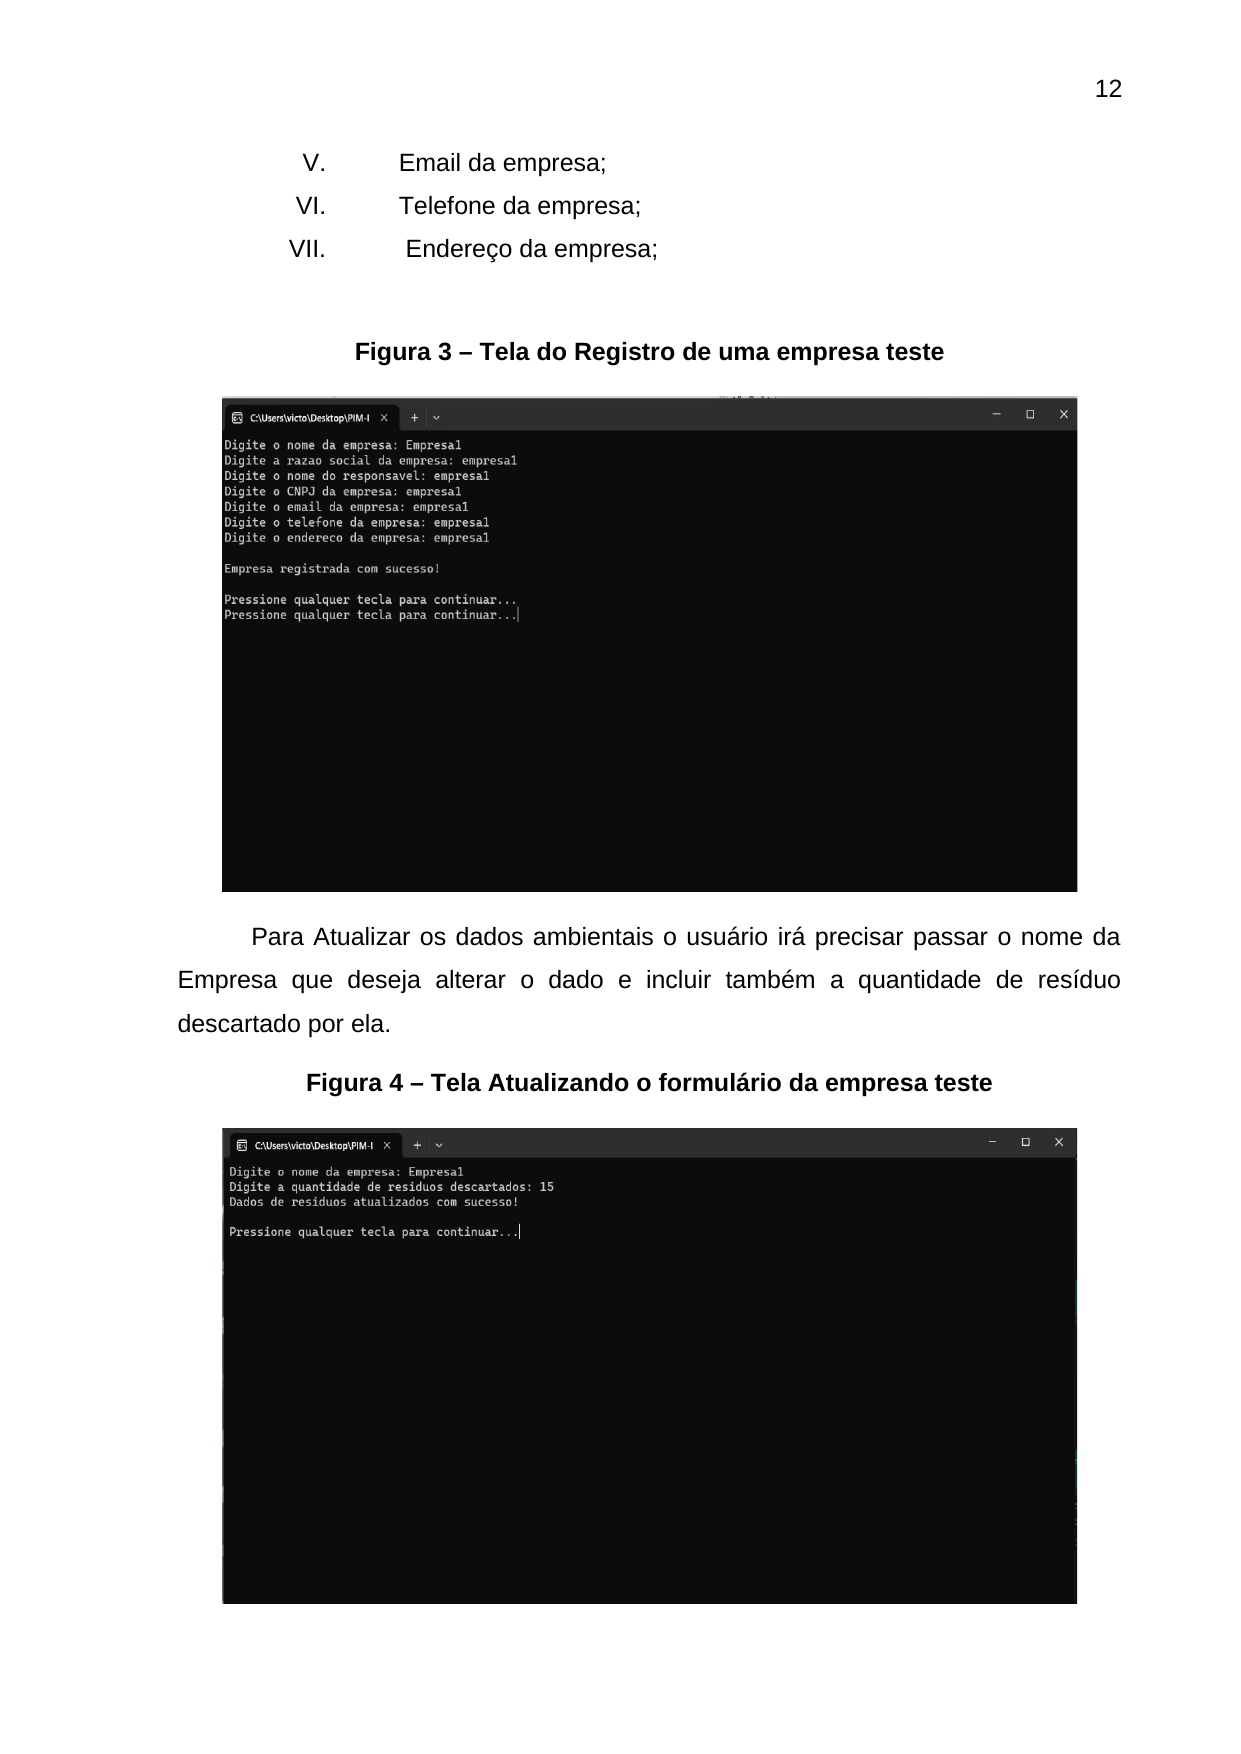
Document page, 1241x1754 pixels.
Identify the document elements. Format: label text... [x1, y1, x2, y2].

text Figura 3 – Tela do Registro de uma empresa teste [177, 337, 1122, 366]
list Endereço da empresa; [252, 234, 1122, 263]
picture [222, 396, 1078, 892]
picture [222, 1128, 1078, 1604]
text Figura 4 – Tela Atualizando o formulário da empresa teste [177, 1068, 1122, 1097]
list Email da empresa; [252, 148, 1122, 176]
text Para Atualizar os dados ambientais o usuário irá precisar passar o nome da Empresa que deseja alterar o dado e incluir também a quantidade de resíduo descartado por ela. [177, 922, 1122, 1037]
list Telefone da empresa; [252, 191, 1122, 219]
